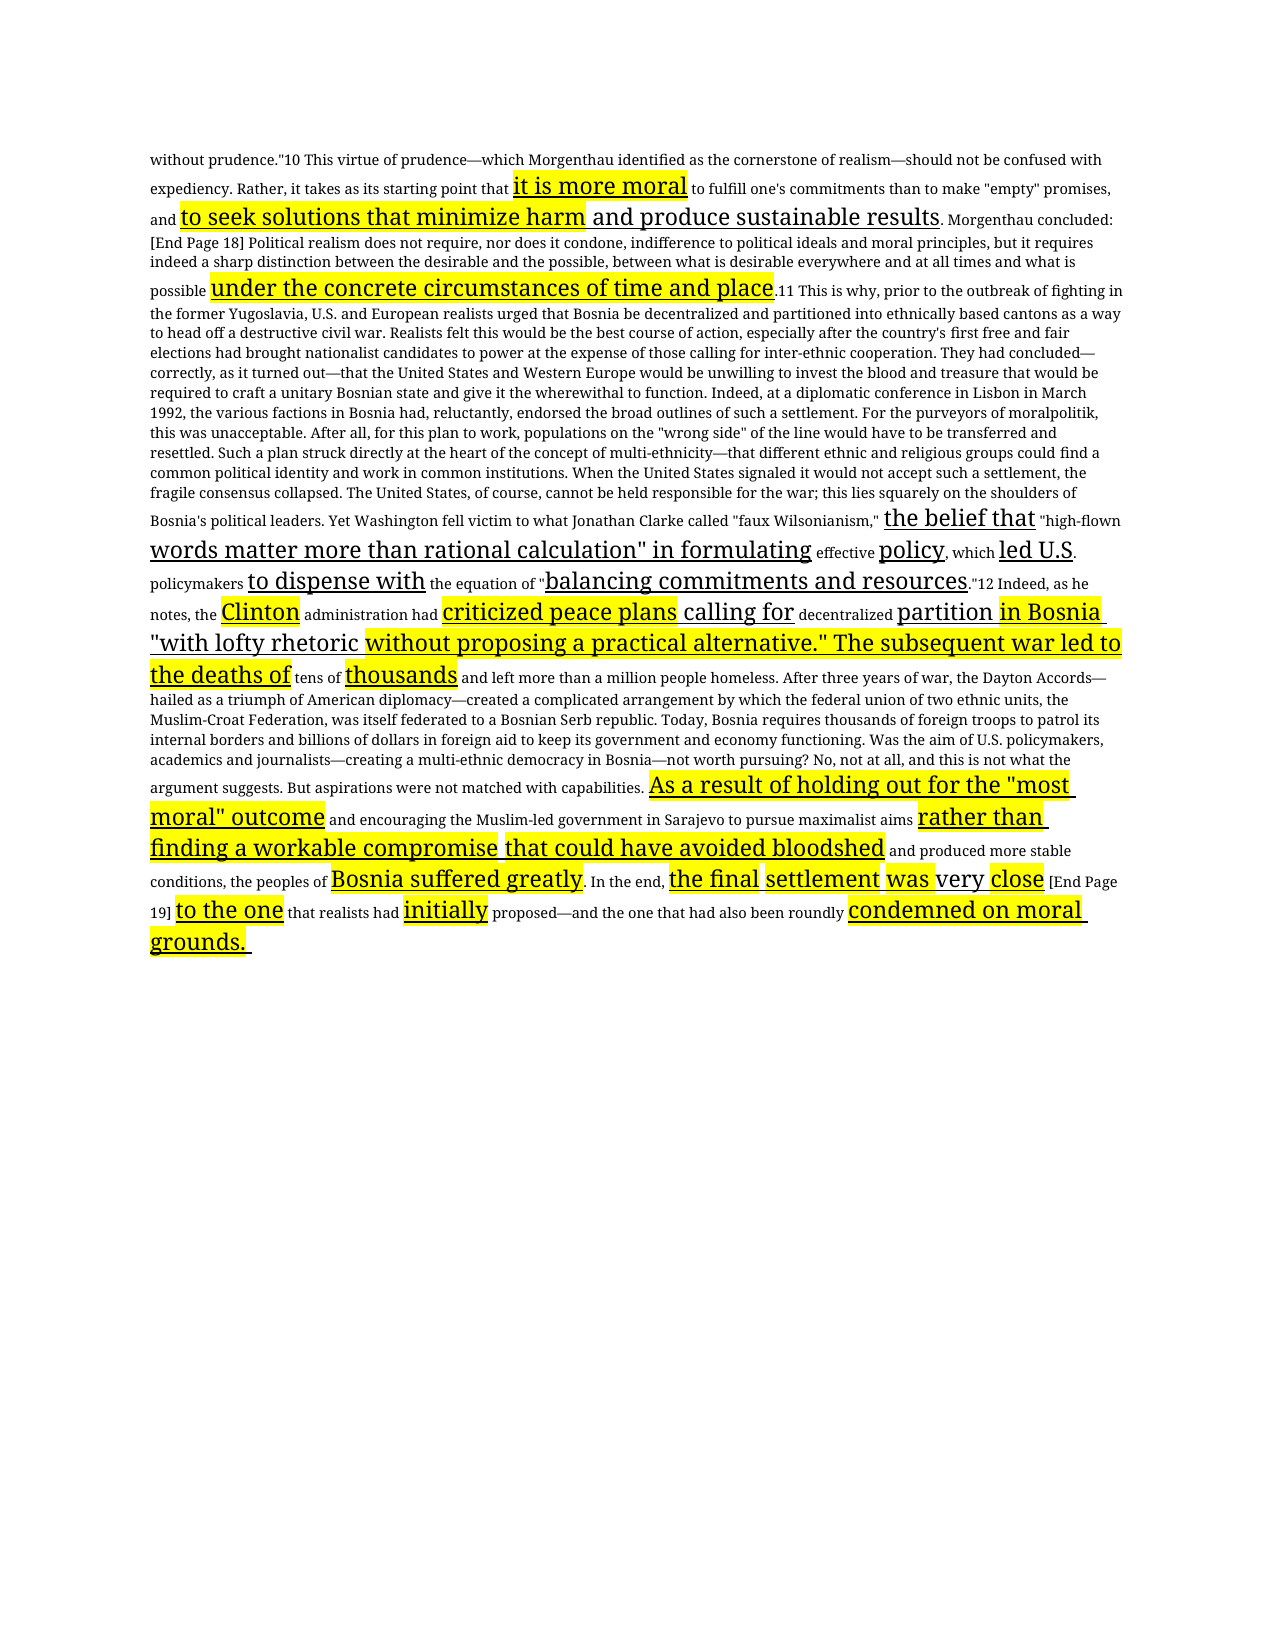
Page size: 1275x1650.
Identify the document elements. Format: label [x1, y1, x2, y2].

text [150, 150, 1125, 957]
